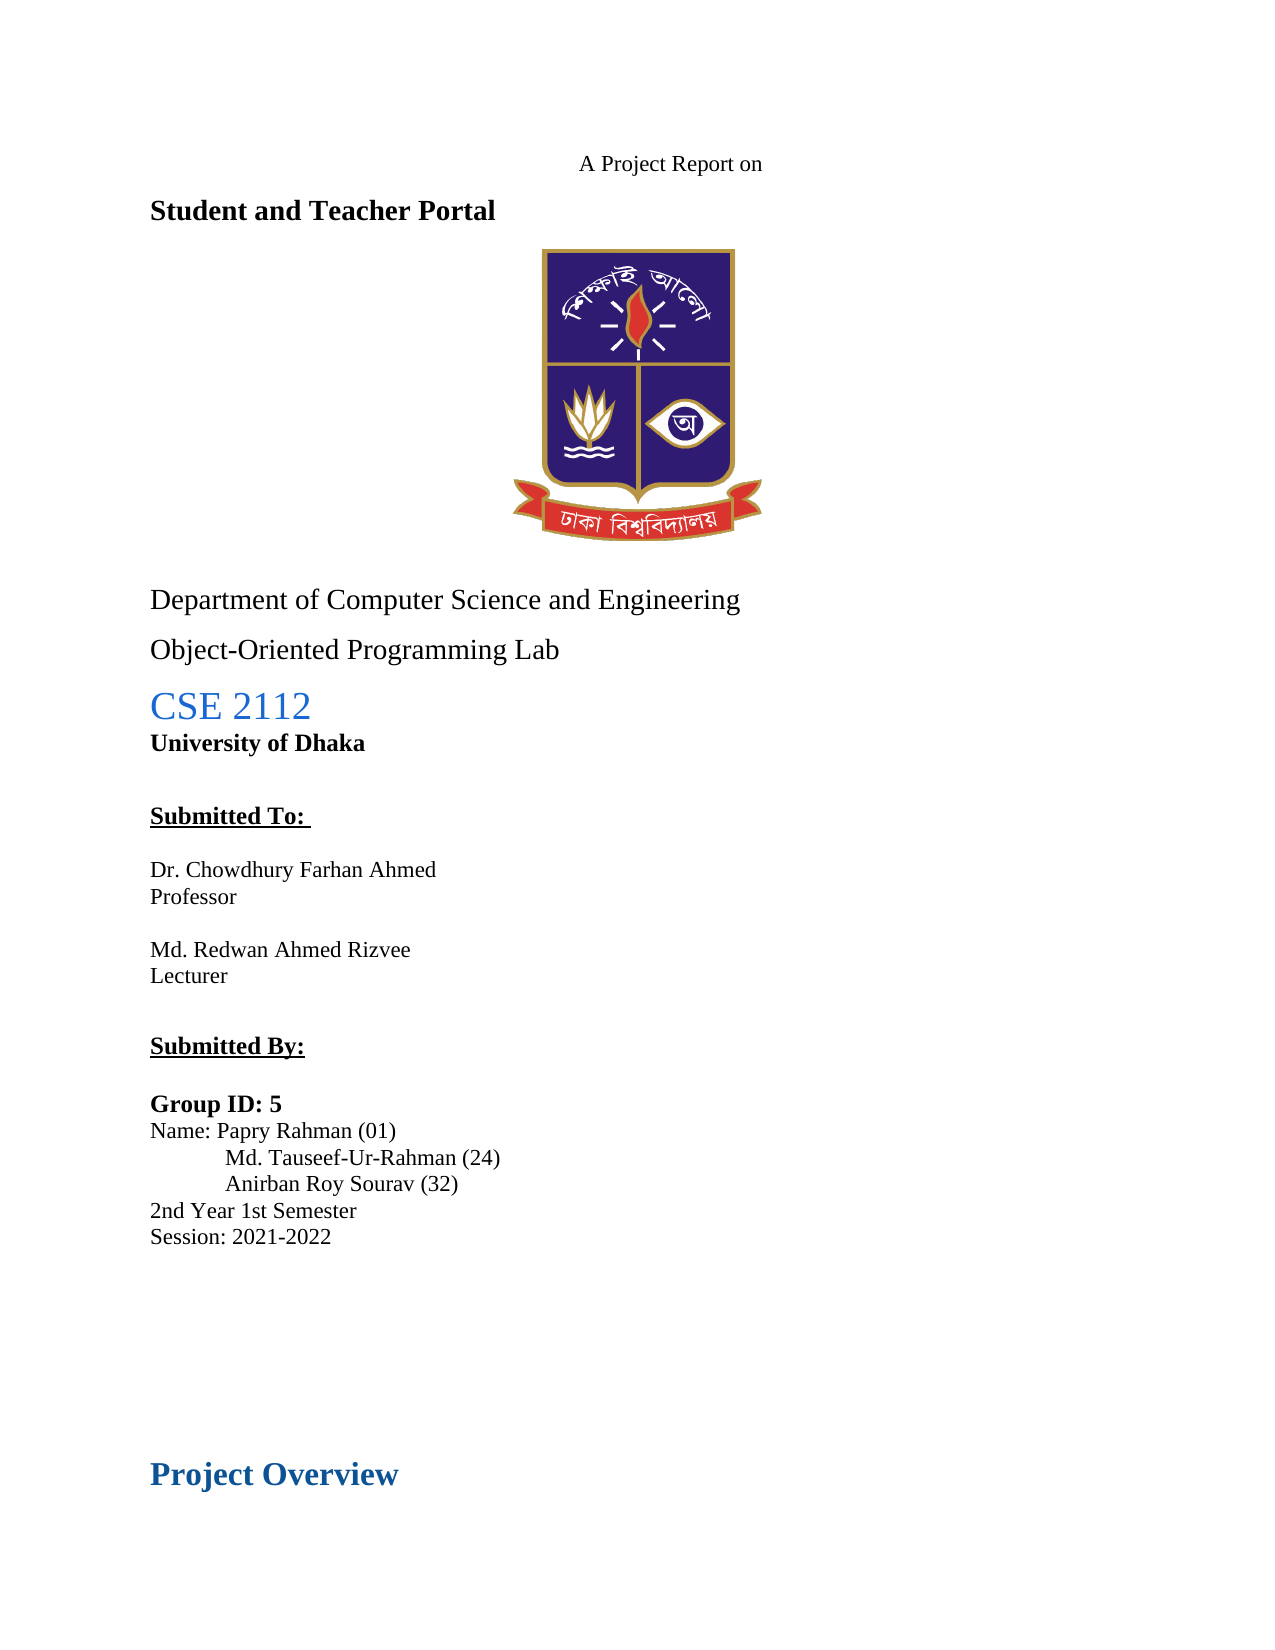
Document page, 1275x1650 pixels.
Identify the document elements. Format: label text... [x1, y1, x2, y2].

picture [512, 249, 762, 541]
text Project Overview [150, 1454, 1125, 1492]
text Group ID: 5 [150, 1089, 1125, 1118]
text Session: 2021-2022 [150, 1223, 1125, 1249]
text Object-Oriented Programming Lab [150, 632, 1125, 666]
subtitle University of Dhaka [150, 728, 1125, 757]
text A Project Report on [150, 150, 1125, 176]
text Name: Papry Rahman (01) [150, 1118, 1125, 1144]
subtitle CSE 2112 [150, 682, 1125, 728]
text Md. Redwan Ahmed Rizvee [150, 936, 1125, 962]
text Submitted By: [150, 1031, 1125, 1060]
text Student and Teacher Portal [150, 193, 1125, 227]
text Professor [150, 883, 1125, 909]
text Anirban Roy Sourav (32) [150, 1170, 1125, 1197]
text Lecturer [150, 962, 1125, 988]
text Department of Computer Science and Engineering [150, 582, 1125, 616]
text Submitted To: [150, 801, 1125, 830]
text Md. Tauseef-Ur-Rahman (24) [150, 1144, 1125, 1170]
text 2nd Year 1st Semester [150, 1197, 1125, 1223]
text Dr. Chowdhury Farhan Ahmed [150, 857, 1125, 883]
